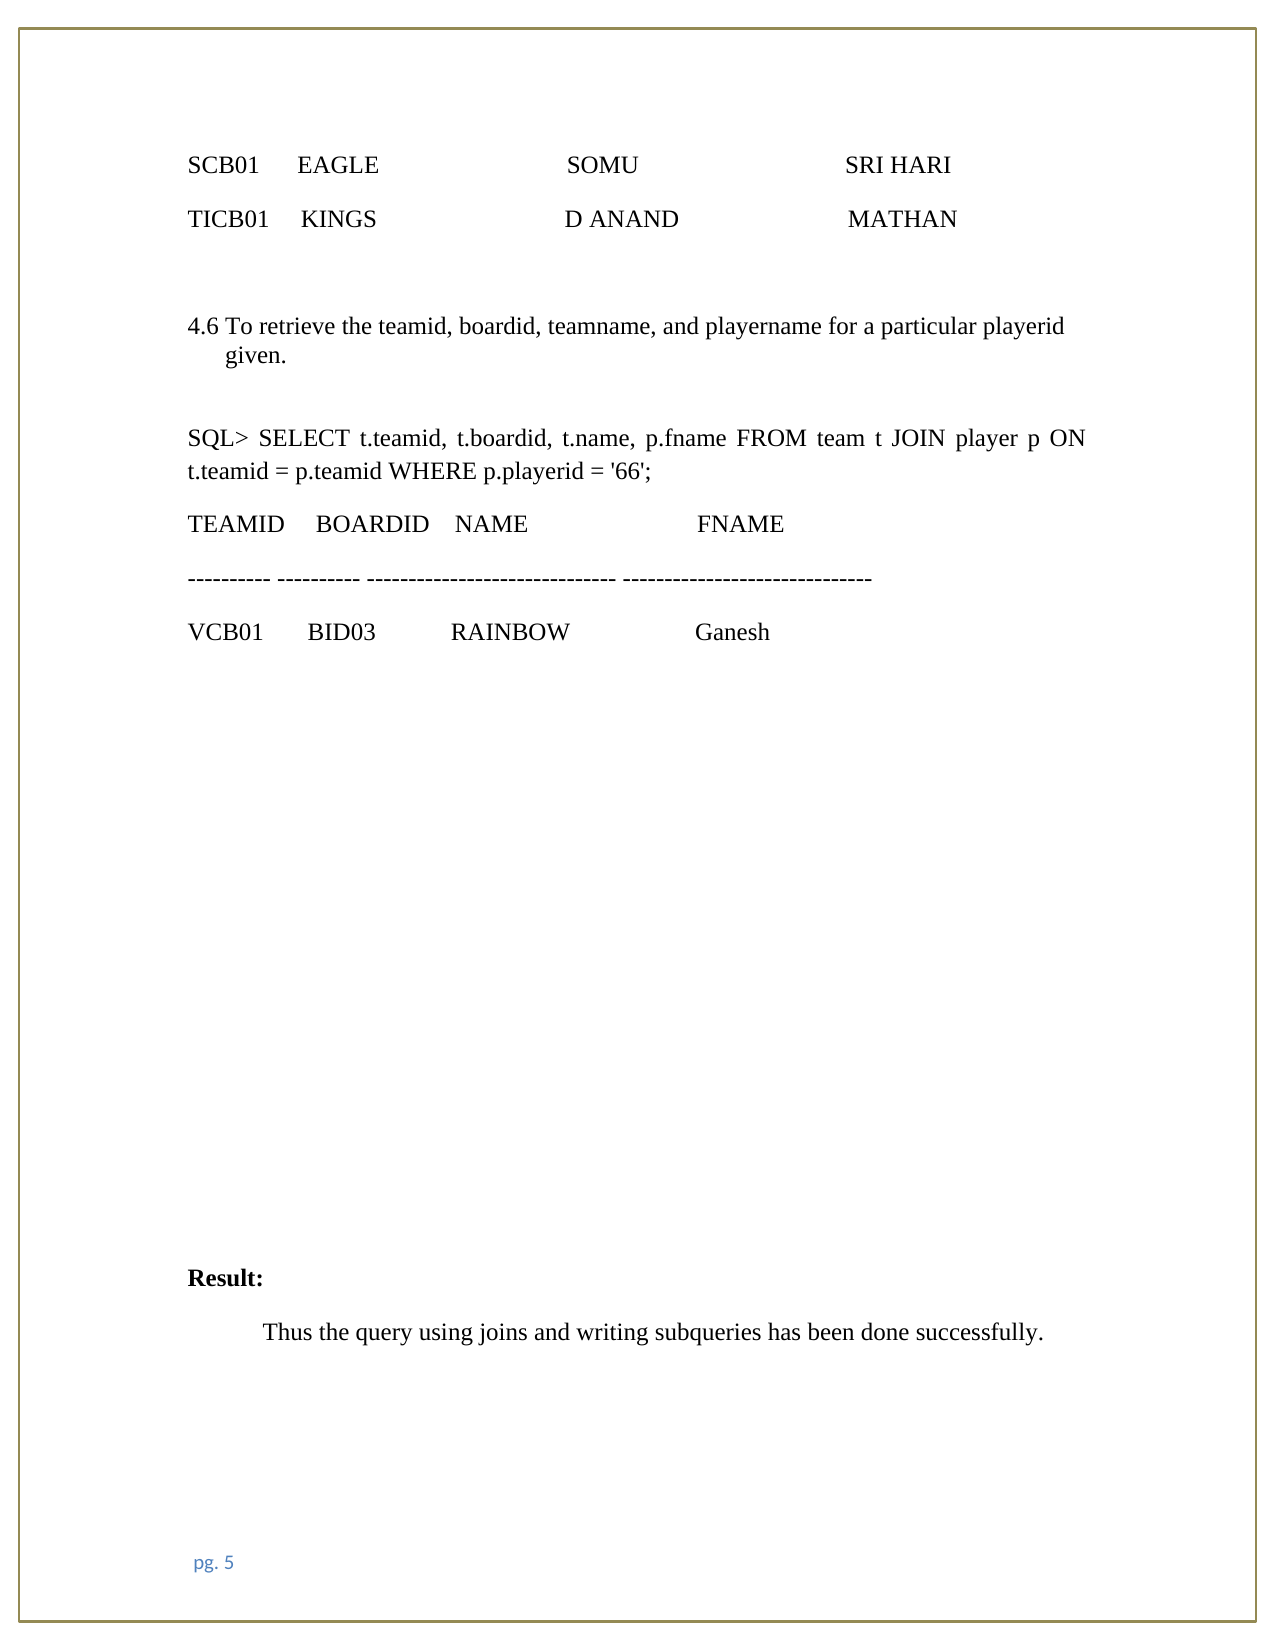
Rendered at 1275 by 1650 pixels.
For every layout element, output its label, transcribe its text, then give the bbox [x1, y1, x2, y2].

text TICB01 KINGS D ANAND MATHAN [187, 204, 1087, 233]
text VCB01 BID03 RAINBOW Ganesh [187, 617, 1087, 646]
text TEAMID BOARDID NAME FNAME [187, 509, 1087, 538]
list To retrieve the teamid, boardid, teamname, and playername for a particular playerid given. [187, 312, 1087, 369]
text SQL> SELECT t.teamid, t.boardid, t.name, p.fname FROM team t JOIN player p ON t.teamid = p.teamid WHERE p.playerid = '66'; [187, 423, 1087, 484]
text Result: [187, 1263, 1087, 1292]
text ---------- ---------- ------------------------------ ------------------------------ [187, 563, 1087, 592]
text Thus the query using joins and writing subqueries has been done successfully. [187, 1317, 1087, 1346]
text SCB01 EAGLE SOMU SRI HARI [187, 150, 1087, 179]
